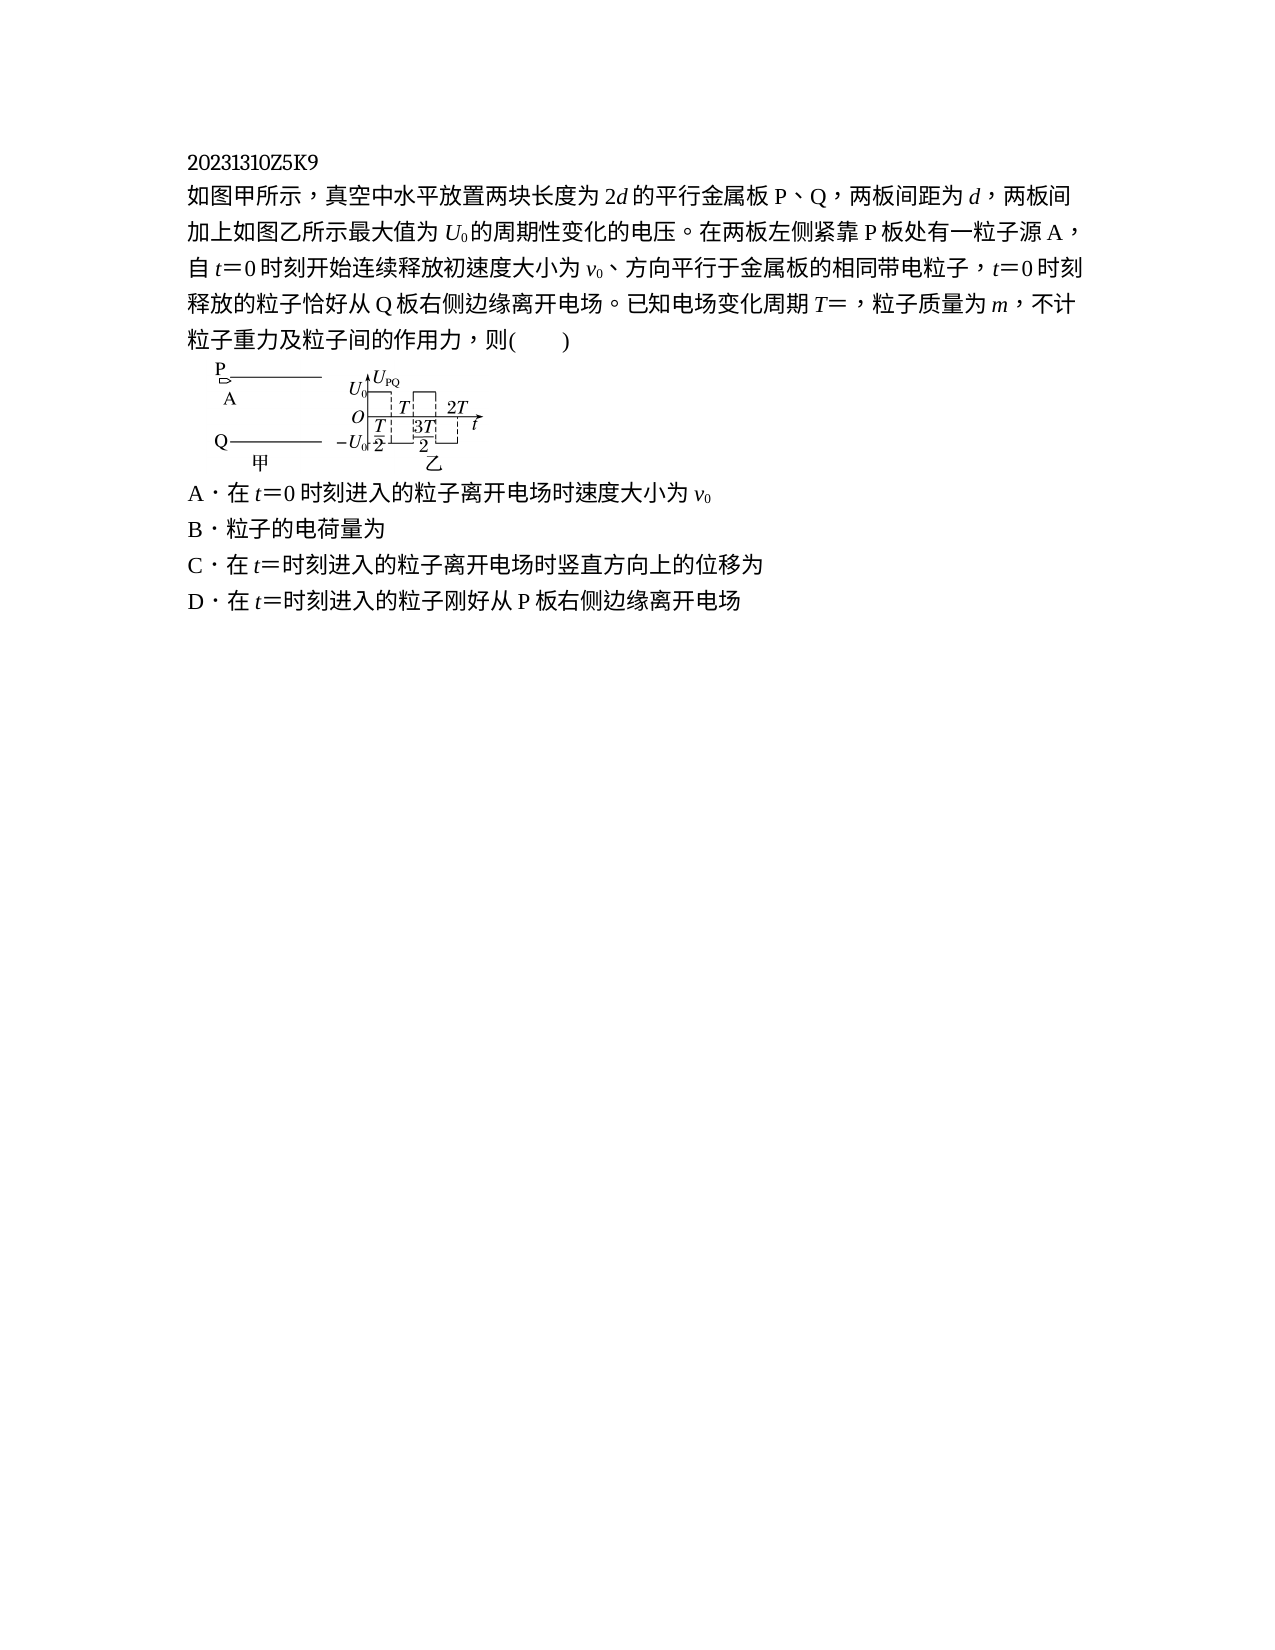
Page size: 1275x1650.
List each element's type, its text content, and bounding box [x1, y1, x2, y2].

text 20231310Z5K9 [187, 150, 1087, 176]
text A．在t＝0时刻进入的粒子离开电场时速度大小为v0 [187, 477, 1087, 508]
text C．在t＝时刻进入的粒子离开电场时竖直方向上的位移为 [187, 549, 1087, 580]
picture [206, 360, 489, 474]
text B．粒子的电荷量为 [187, 513, 1087, 544]
text D．在t＝时刻进入的粒子刚好从P板右侧边缘离开电场 [187, 585, 1087, 616]
text 如图甲所示，真空中水平放置两块长度为2d的平行金属板P、Q，两板间距为d，两板间加上如图乙所示最大值为U0的周期性变化的电压。在两板左侧紧靠P板处有一粒子源A，自t＝0时刻开始连续释放初速度大小为v0、方向平行于金属板的相同带电粒子，t＝0时刻释放的粒子恰好从Q板右侧边缘离开电场。已知电场变化周期T＝，粒子质量为m，不计粒子重力及粒子间的作用力，则( ) [187, 180, 1087, 355]
